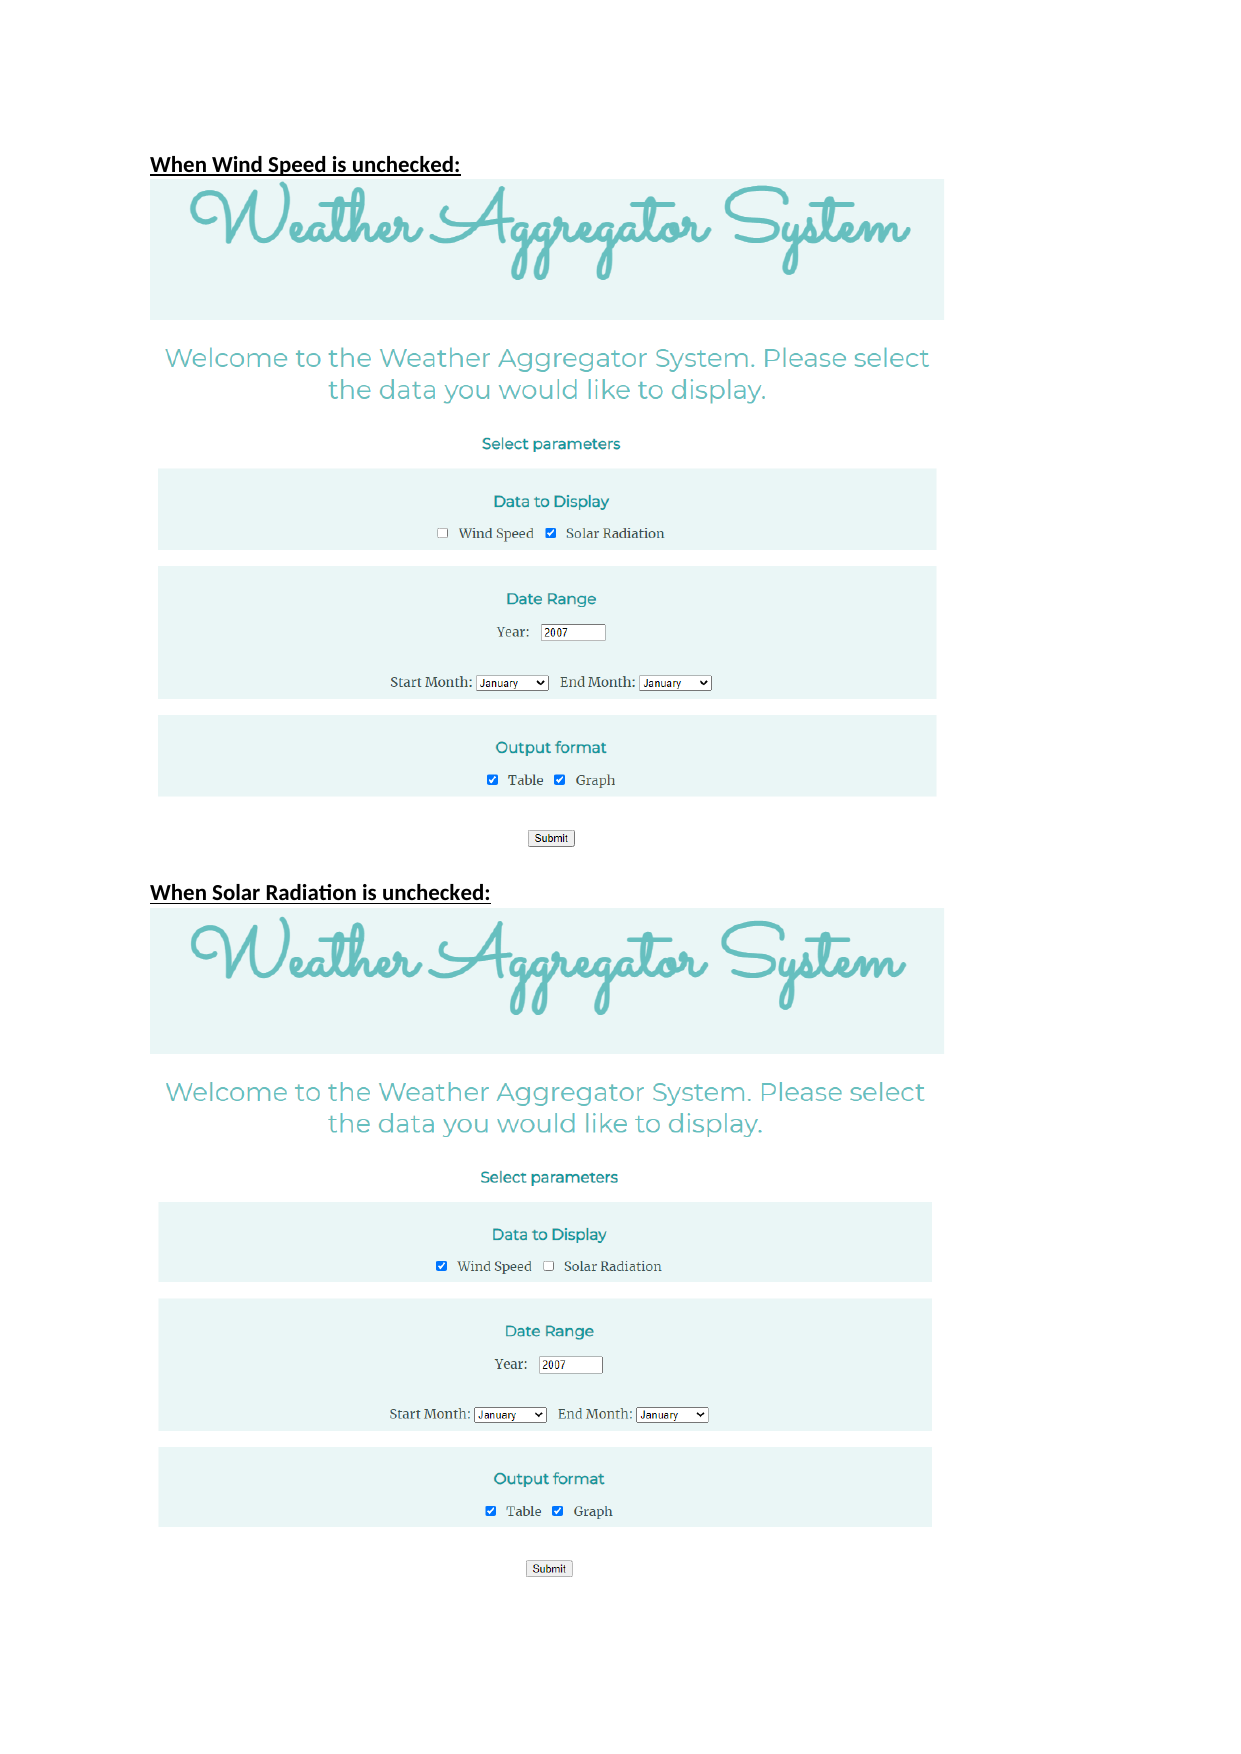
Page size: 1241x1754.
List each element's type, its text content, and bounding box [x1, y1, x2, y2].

picture [150, 908, 945, 1585]
picture [150, 179, 945, 861]
